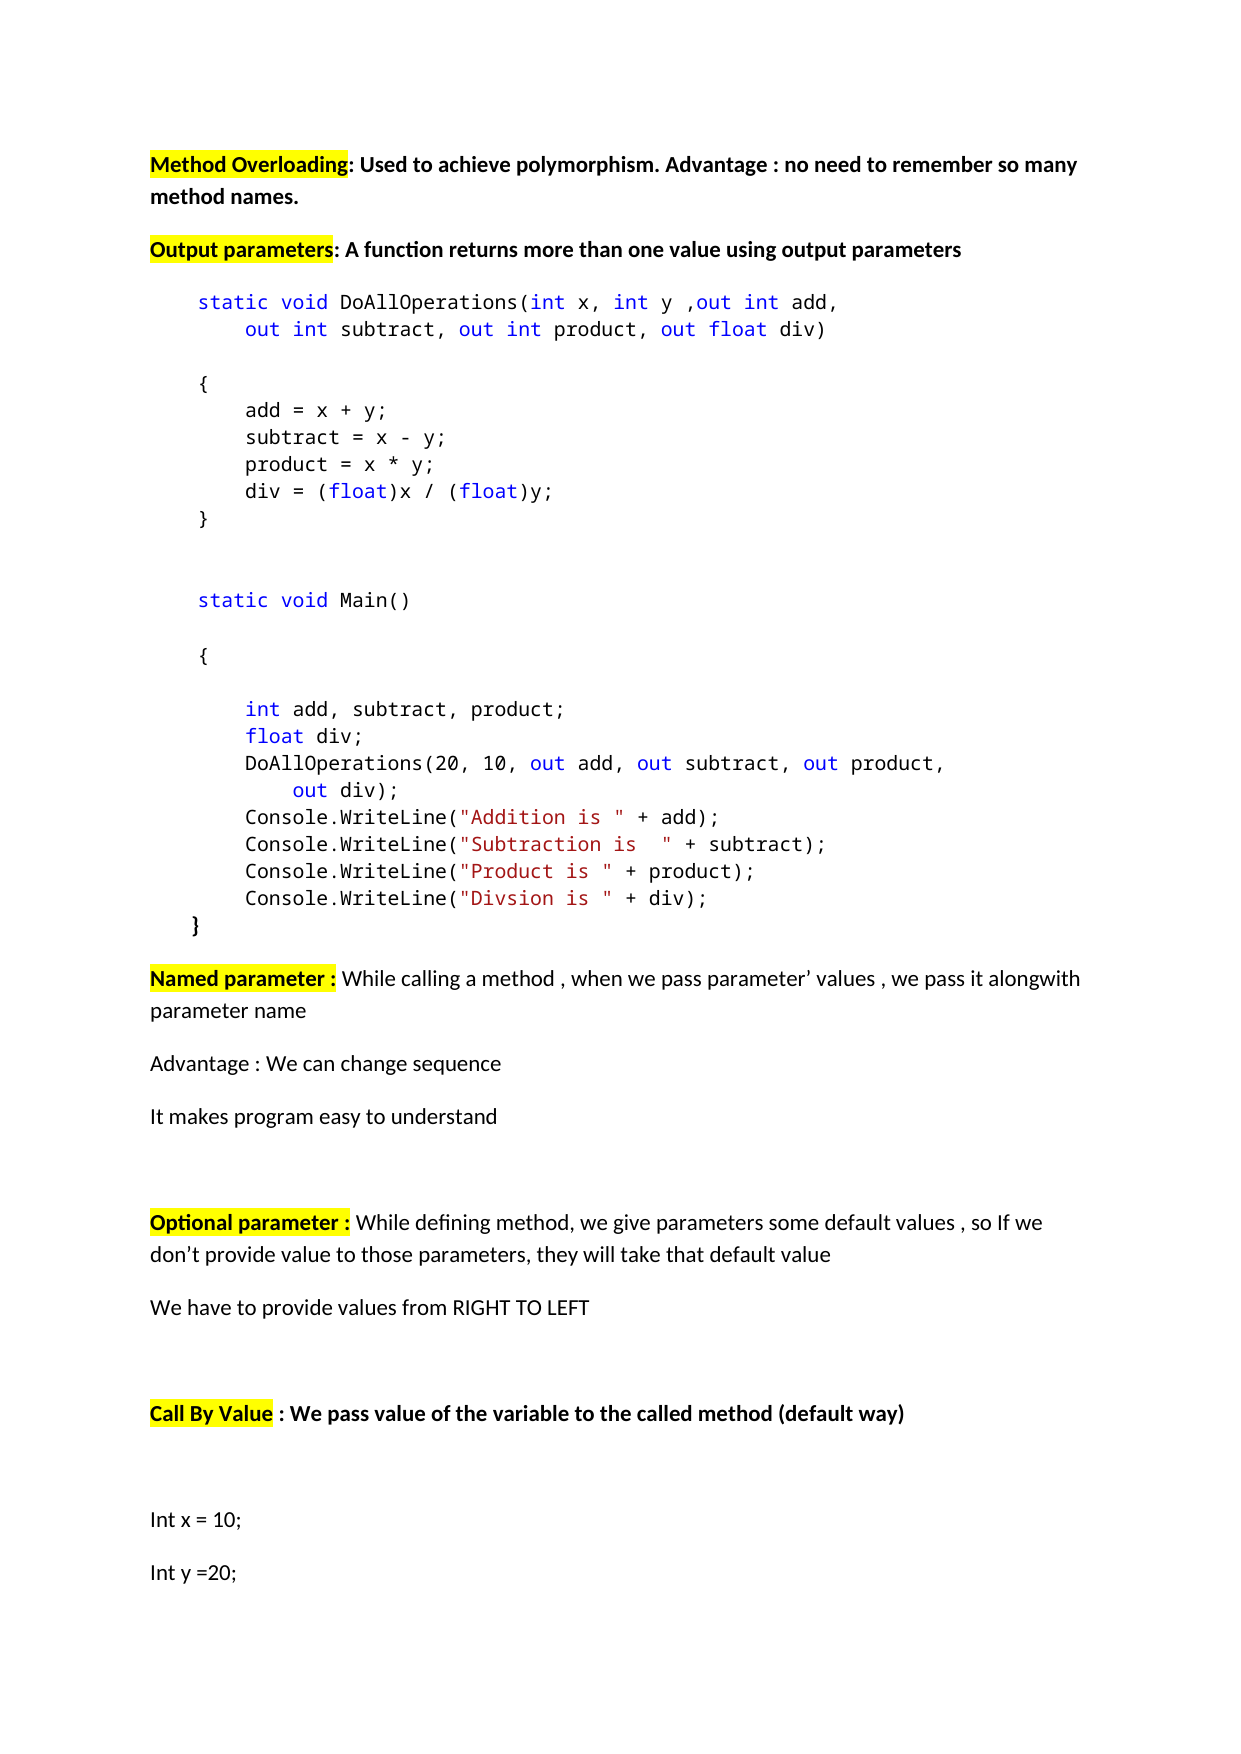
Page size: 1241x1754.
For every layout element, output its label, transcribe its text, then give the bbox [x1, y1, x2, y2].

text Int y =20; [150, 1558, 1090, 1586]
text } [150, 504, 1090, 531]
text Int x = 10; [150, 1505, 1090, 1533]
text Advantage : We can change sequence [150, 1049, 1090, 1077]
text Named parameter : While calling a method , when we pass parameter’ values , we pass it alongwith parameter name [150, 964, 1090, 1024]
text div = (float)x / (float)y; [150, 477, 1090, 504]
text } [150, 911, 1090, 939]
text Optional parameter : While defining method, we give parameters some default values , so If we don’t provide value to those parameters, they will take that default value [150, 1208, 1090, 1268]
text product = x * y; [150, 450, 1090, 477]
text int add, subtract, product; [150, 695, 1090, 722]
text Output parameters: A function returns more than one value using output parameters [333, 235, 1090, 263]
text Console.WriteLine("Addition is " + add); [150, 803, 1090, 830]
text Console.WriteLine("Product is " + product); [150, 857, 1090, 884]
text DoAllOperations(20, 10, out add, out subtract, out product, [150, 749, 1090, 776]
text out int subtract, out int product, out float div) [150, 315, 1090, 342]
text We have to provide values from RIGHT TO LEFT [150, 1293, 1090, 1321]
text Method Overloading: Used to achieve polymorphism. Advantage : no need to remember so many method names. [150, 150, 1090, 210]
text subtract = x - y; [150, 423, 1090, 450]
text Call By Value : We pass value of the variable to the called method (default way) [273, 1399, 1090, 1427]
text Console.WriteLine("Subtraction is " + subtract); [150, 830, 1090, 857]
text static void DoAllOperations(int x, int y ,out int add, [150, 288, 1090, 315]
text { [150, 369, 1090, 396]
text { [150, 641, 1090, 668]
text static void Main() [150, 586, 1090, 613]
text add = x + y; [150, 396, 1090, 423]
text out div); [150, 776, 1090, 803]
text Console.WriteLine("Divsion is " + div); [150, 884, 1090, 911]
text It makes program easy to understand [150, 1102, 1090, 1130]
text float div; [150, 722, 1090, 749]
